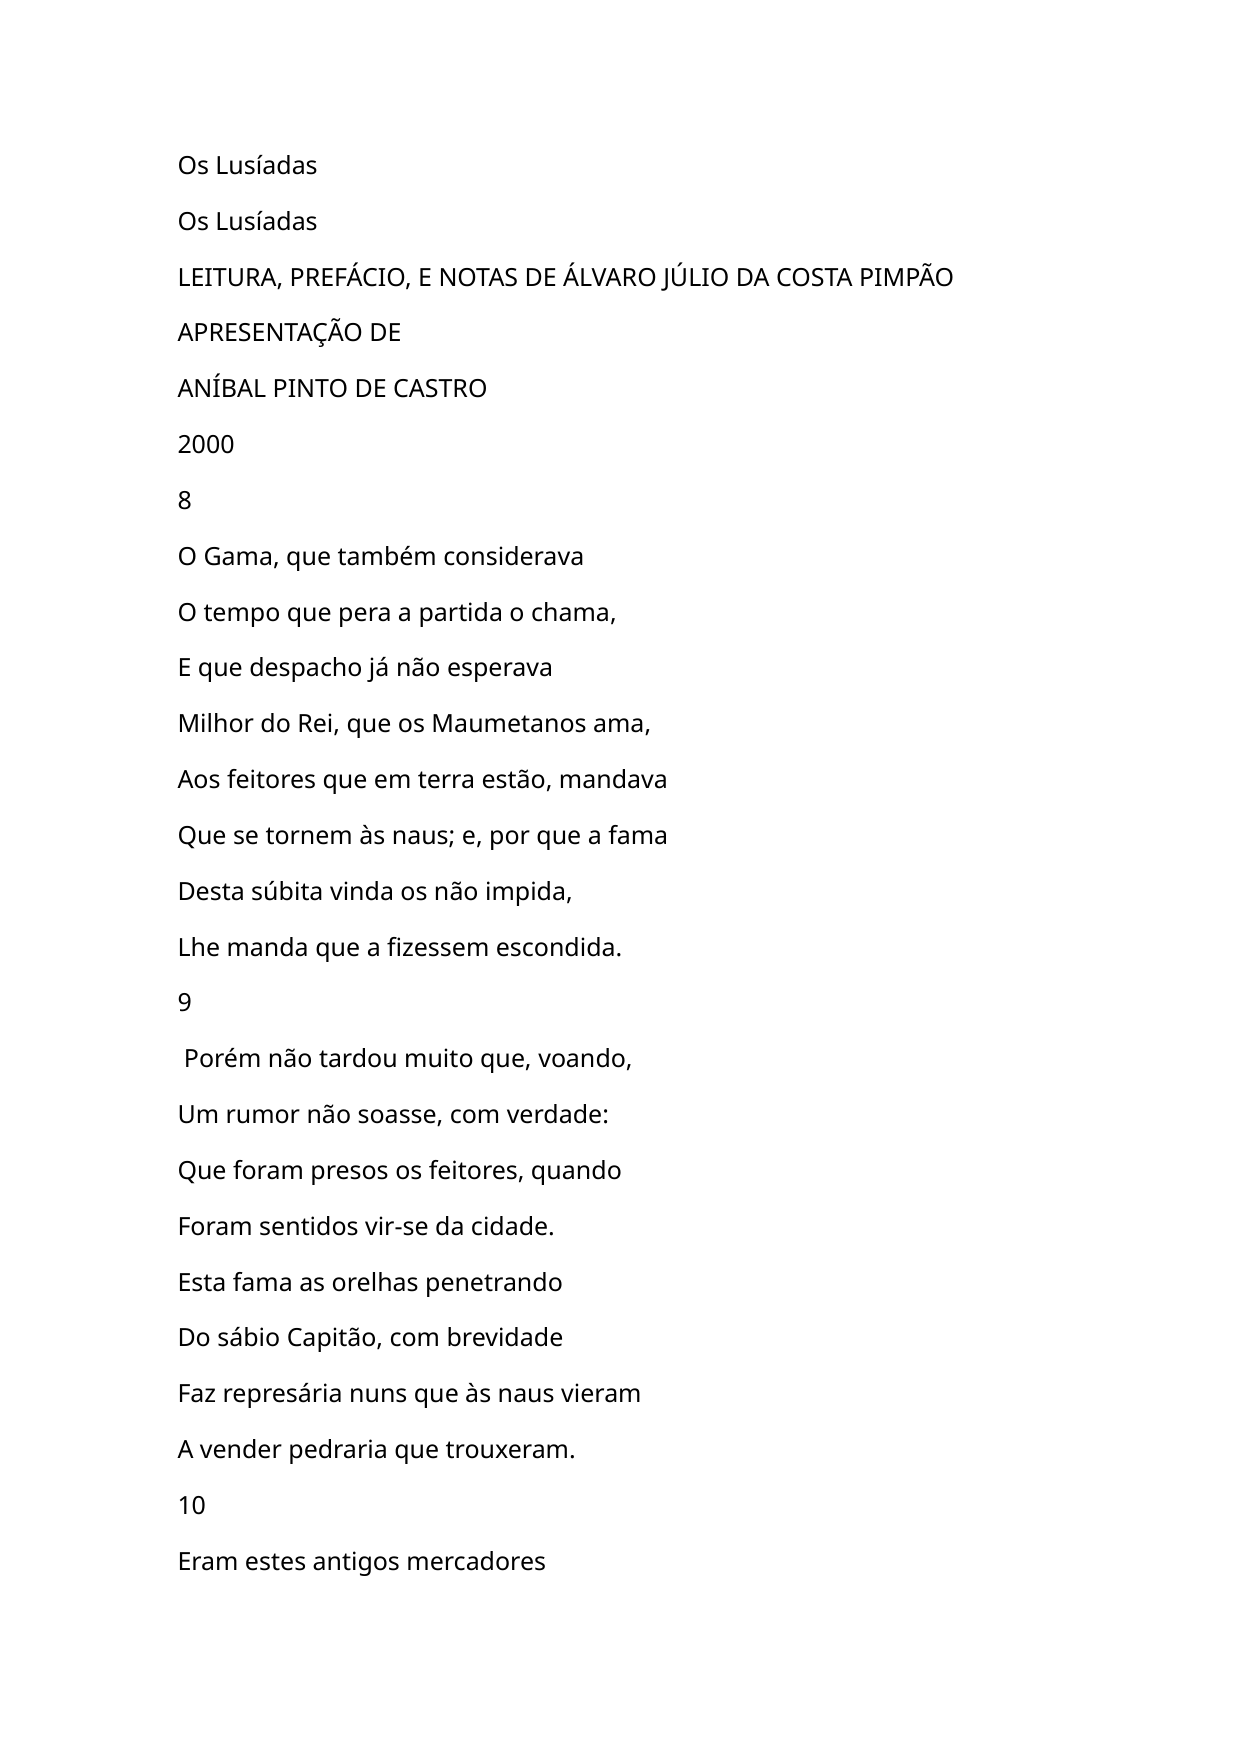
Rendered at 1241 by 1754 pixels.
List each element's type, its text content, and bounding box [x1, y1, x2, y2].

text Aos feitores que em terra estão, mandava [177, 762, 1063, 796]
text Lhe manda que a fizessem escondida. [177, 929, 1063, 963]
text 8 [177, 483, 1063, 517]
text Desta súbita vinda os não impida, [177, 873, 1063, 907]
text Milhor do Rei, que os Maumetanos ama, [177, 706, 1063, 740]
text Que se tornem às naus; e, por que a fama [177, 818, 1063, 852]
text O Gama, que também considerava [177, 538, 1063, 572]
text Porém não tardou muito que, voando, [177, 1041, 1063, 1075]
text Eram estes antigos mercadores [177, 1543, 1063, 1577]
text 10 [177, 1488, 1063, 1522]
text Esta fama as orelhas penetrando [177, 1264, 1063, 1298]
text Faz represária nuns que às naus vieram [177, 1376, 1063, 1410]
text Os Lusíadas [177, 148, 1063, 182]
text E que despacho já não esperava [177, 650, 1063, 684]
text O tempo que pera a partida o chama, [177, 594, 1063, 628]
text Os Lusíadas [177, 203, 1063, 237]
text Do sábio Capitão, com brevidade [177, 1320, 1063, 1354]
text 2000 [177, 427, 1063, 461]
text APRESENTAÇÃO DE [177, 315, 1063, 349]
text Foram sentidos vir-se da cidade. [177, 1208, 1063, 1242]
text Um rumor não soasse, com verdade: [177, 1097, 1063, 1131]
text A vender pedraria que trouxeram. [177, 1432, 1063, 1466]
text Que foram presos os feitores, quando [177, 1153, 1063, 1187]
text 9 [177, 985, 1063, 1019]
text LEITURA, PREFÁCIO, E NOTAS DE ÁLVARO JÚLIO DA COSTA PIMPÃO [177, 259, 1063, 293]
text ANÍBAL PINTO DE CASTRO [177, 371, 1063, 405]
